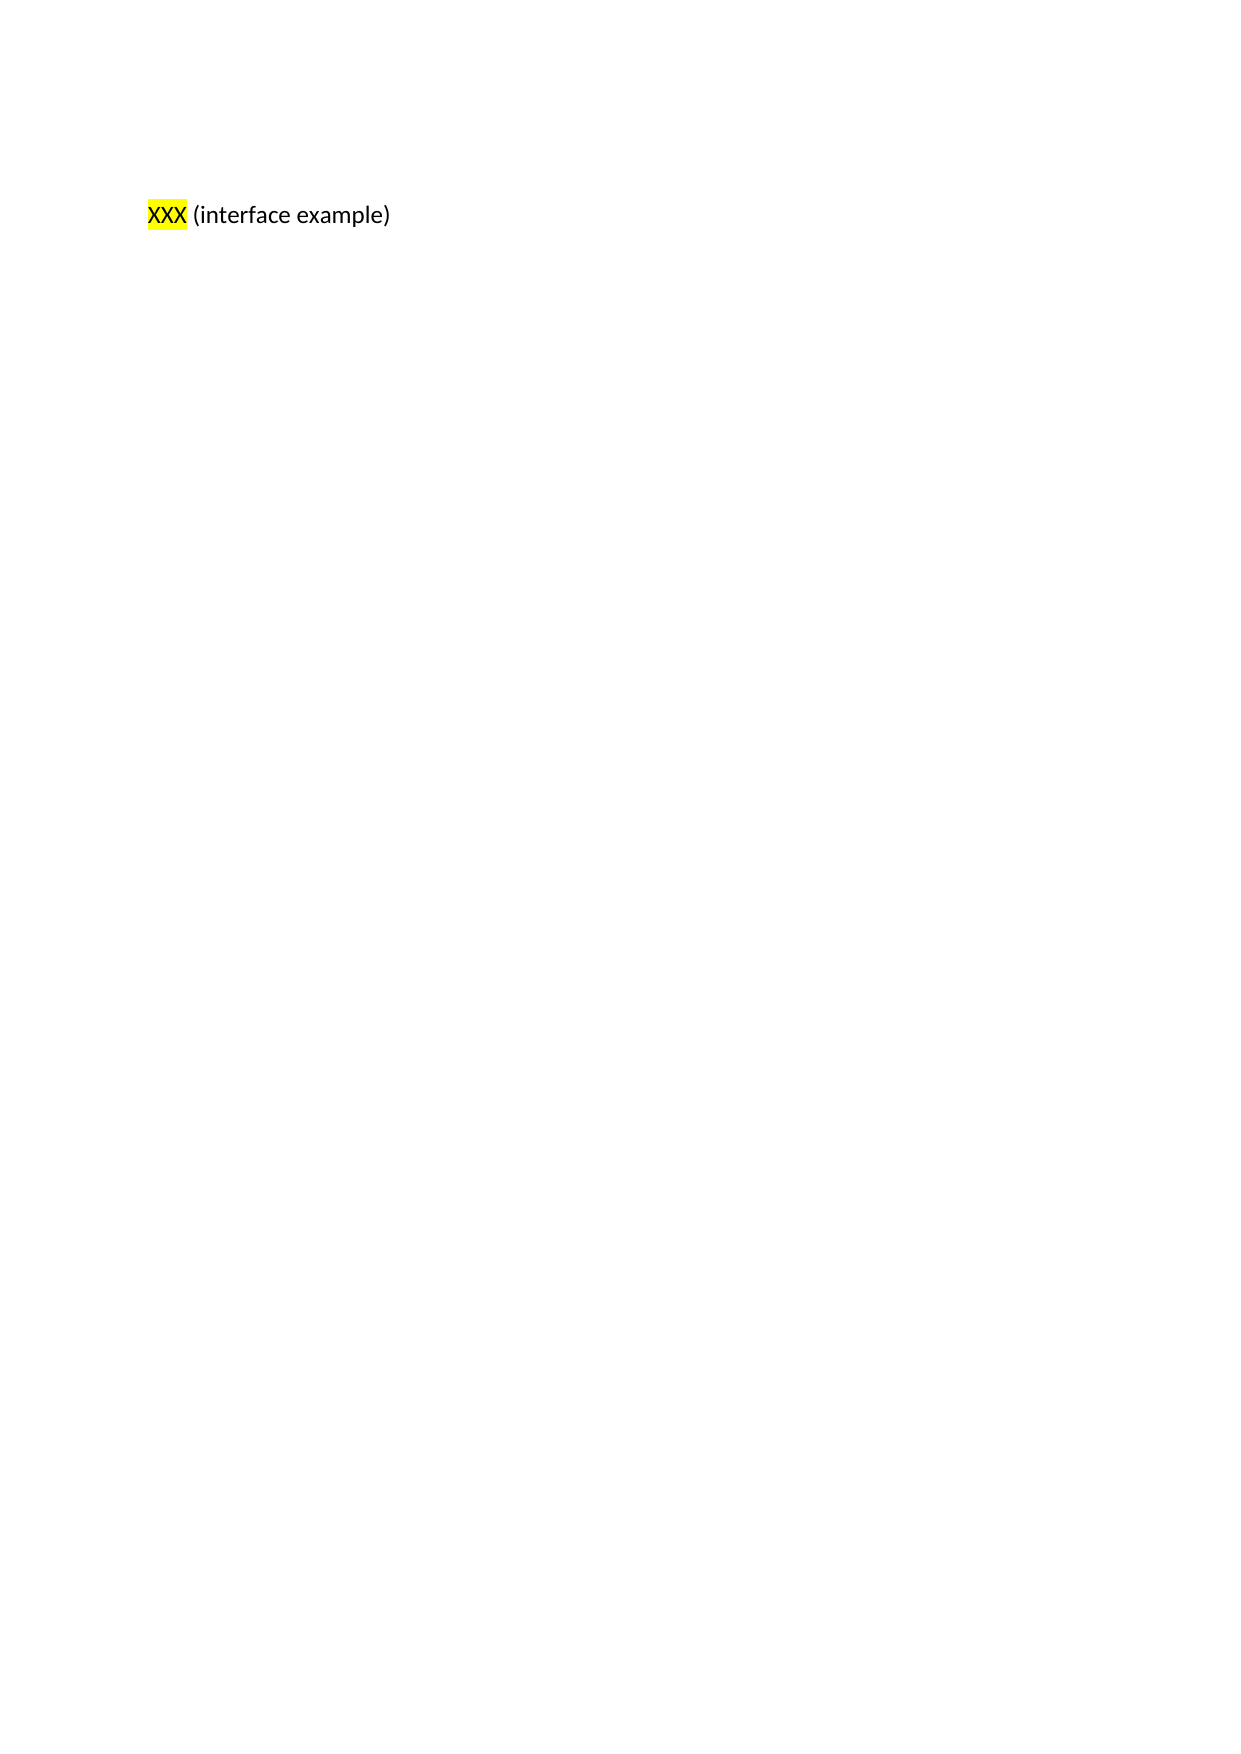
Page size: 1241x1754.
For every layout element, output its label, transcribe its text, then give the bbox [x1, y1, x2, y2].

text XXX (interface example) [187, 199, 1093, 230]
